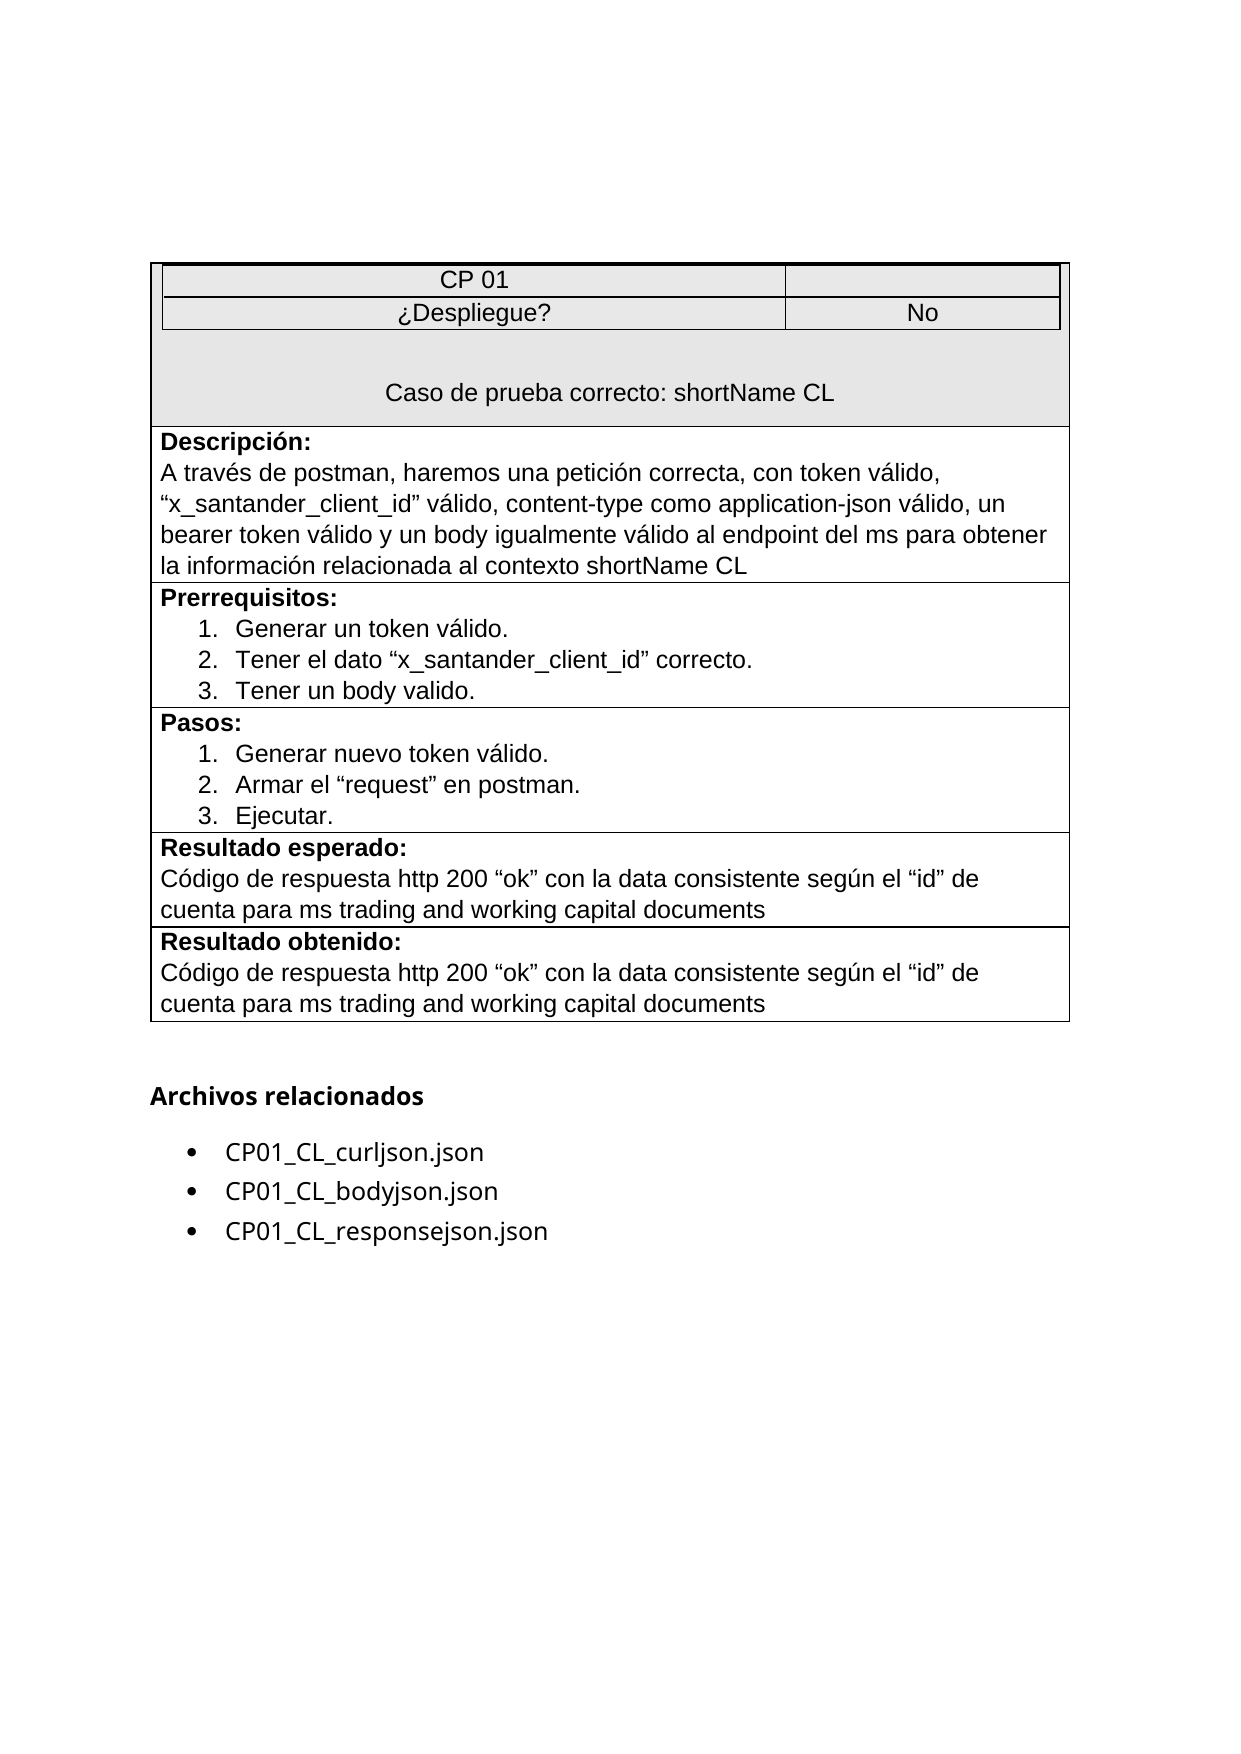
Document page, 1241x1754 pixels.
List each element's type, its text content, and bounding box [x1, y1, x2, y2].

list CP01_CL_curljson.json [187, 1134, 1090, 1168]
list CP01_CL_bodyjson.json [187, 1174, 1090, 1208]
table_cell Prerrequisitos: Generar un token válido. Tener el dato “x_santander_client_id” correcto. Tener un body valido. [152, 583, 1069, 707]
table_cell Descripción: A través de postman, haremos una petición correcta, con token válido, “x_santander_client_id” válido, content-type como application-json válido, un bearer token válido y un body igualmente válido al endpoint del ms para obtener la información relacionada al contexto shortName CL [152, 427, 1069, 582]
text Archivos relacionados [150, 1078, 1090, 1112]
table_cell Resultado esperado: Código de respuesta http 200 “ok” con la data consistente según el “id” de cuenta para ms trading and working capital documents [152, 833, 1069, 926]
list CP01_CL_responsejson.json [187, 1213, 1090, 1247]
table_cell Pasos: Generar nuevo token válido. Armar el “request” en postman. Ejecutar. [152, 708, 1069, 832]
table_header Caso de prueba correcto: shortName CL [152, 264, 1069, 426]
table_cell Resultado obtenido: Código de respuesta http 200 “ok” con la data consistente según el “id” de cuenta para ms trading and working capital documents [152, 928, 1069, 1021]
